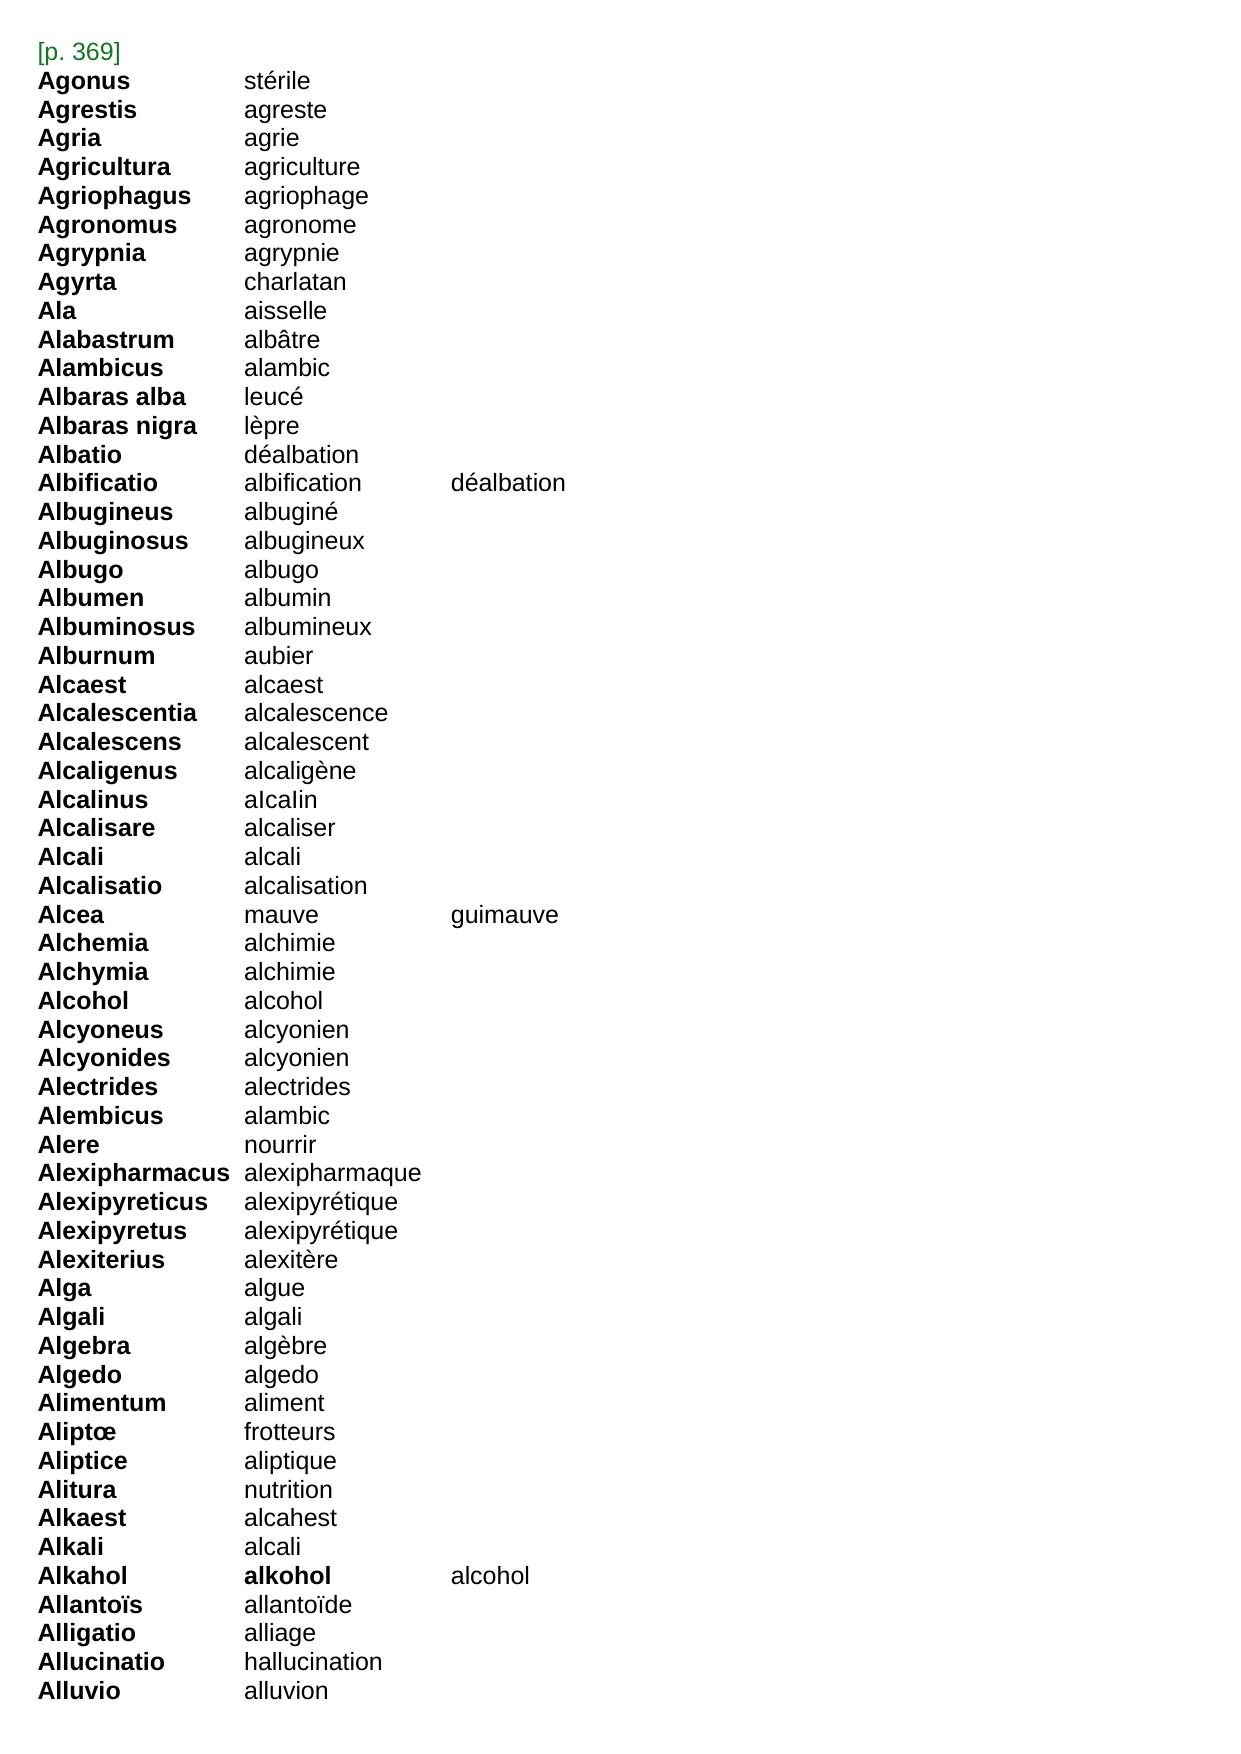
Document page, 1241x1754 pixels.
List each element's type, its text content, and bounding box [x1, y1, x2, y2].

text Agricultura agriculture [37, 152, 1203, 181]
text Alcalisare alcaliser [37, 813, 1203, 842]
text Algali algali [37, 1302, 1203, 1331]
text Alkali alcali [37, 1532, 1203, 1561]
text Agrestis agreste [37, 95, 1203, 123]
text Alcalinus aIcaIin [37, 785, 1203, 813]
text Alcaligenus alcaligène [37, 756, 1203, 785]
text Agyrta charlatan [37, 267, 1203, 296]
text Alchymia alchimie [37, 957, 1203, 986]
text Alcaest alcaest [37, 670, 1203, 698]
text Albaras nigra lèpre [37, 411, 1203, 440]
text Agrypnia agrypnie [37, 238, 1203, 267]
text Alitura nutrition [37, 1475, 1203, 1503]
text Allucinatio hallucination [37, 1647, 1203, 1676]
text Alere nourrir [37, 1130, 1203, 1158]
text Ala aisselle [37, 296, 1203, 325]
text Algebra algèbre [37, 1331, 1203, 1360]
text Albumen albumin [37, 583, 1203, 612]
text Alcyonides alcyonien [37, 1043, 1203, 1072]
text Allantoïs allantoïde [37, 1590, 1203, 1618]
text [p. 369] [37, 37, 1203, 66]
text Agronomus agronome [37, 210, 1203, 238]
text Alabastrum albâtre [37, 325, 1203, 353]
text Albugineus albuginé [37, 497, 1203, 526]
text Albatio déalbation [37, 440, 1203, 468]
text Albuminosus albumineux [37, 612, 1203, 641]
text Alcalescens alcalescent [37, 727, 1203, 756]
text Alimentum aliment [37, 1388, 1203, 1417]
text Alectrides alectrides [37, 1072, 1203, 1101]
text Alburnum aubier [37, 641, 1203, 670]
text Alexipyretus alexipyrétique [37, 1216, 1203, 1245]
text Alluvio alluvion [37, 1676, 1203, 1705]
text Alembicus alambic [37, 1101, 1203, 1130]
text Albuginosus albugineux [37, 526, 1203, 555]
text Alambicus alambic [37, 353, 1203, 382]
text Alga algue [37, 1273, 1203, 1302]
text Alcea mauve guimauve [37, 900, 1203, 928]
text Algedo algedo [37, 1360, 1203, 1388]
text Agria agrie [37, 123, 1203, 152]
text Albificatio albification déalbation [37, 468, 1203, 497]
text Alcohol alcohol [37, 986, 1203, 1015]
text Aliptœ frotteurs [37, 1417, 1203, 1446]
text Alkahol alkohol alcohol [37, 1561, 1203, 1590]
text Aliptice aliptique [37, 1446, 1203, 1475]
text Alchemia alchimie [37, 928, 1203, 957]
text Agonus stérile [37, 66, 1203, 95]
text Alcyoneus alcyonien [37, 1015, 1203, 1043]
text Alkaest alcahest [37, 1503, 1203, 1532]
text Agriophagus agriophage [37, 181, 1203, 210]
text Albaras alba leucé [37, 382, 1203, 411]
text Alcalescentia alcalescence [37, 698, 1203, 727]
text Alexiterius alexitère [37, 1245, 1203, 1273]
text Alcalisatio alcalisation [37, 871, 1203, 900]
text Alcali alcali [37, 842, 1203, 871]
text Albugo albugo [37, 555, 1203, 583]
text Alexipyreticus alexipyrétique [37, 1187, 1203, 1216]
text Alexipharmacus alexipharmaque [37, 1158, 1203, 1187]
text Alligatio alliage [37, 1618, 1203, 1647]
